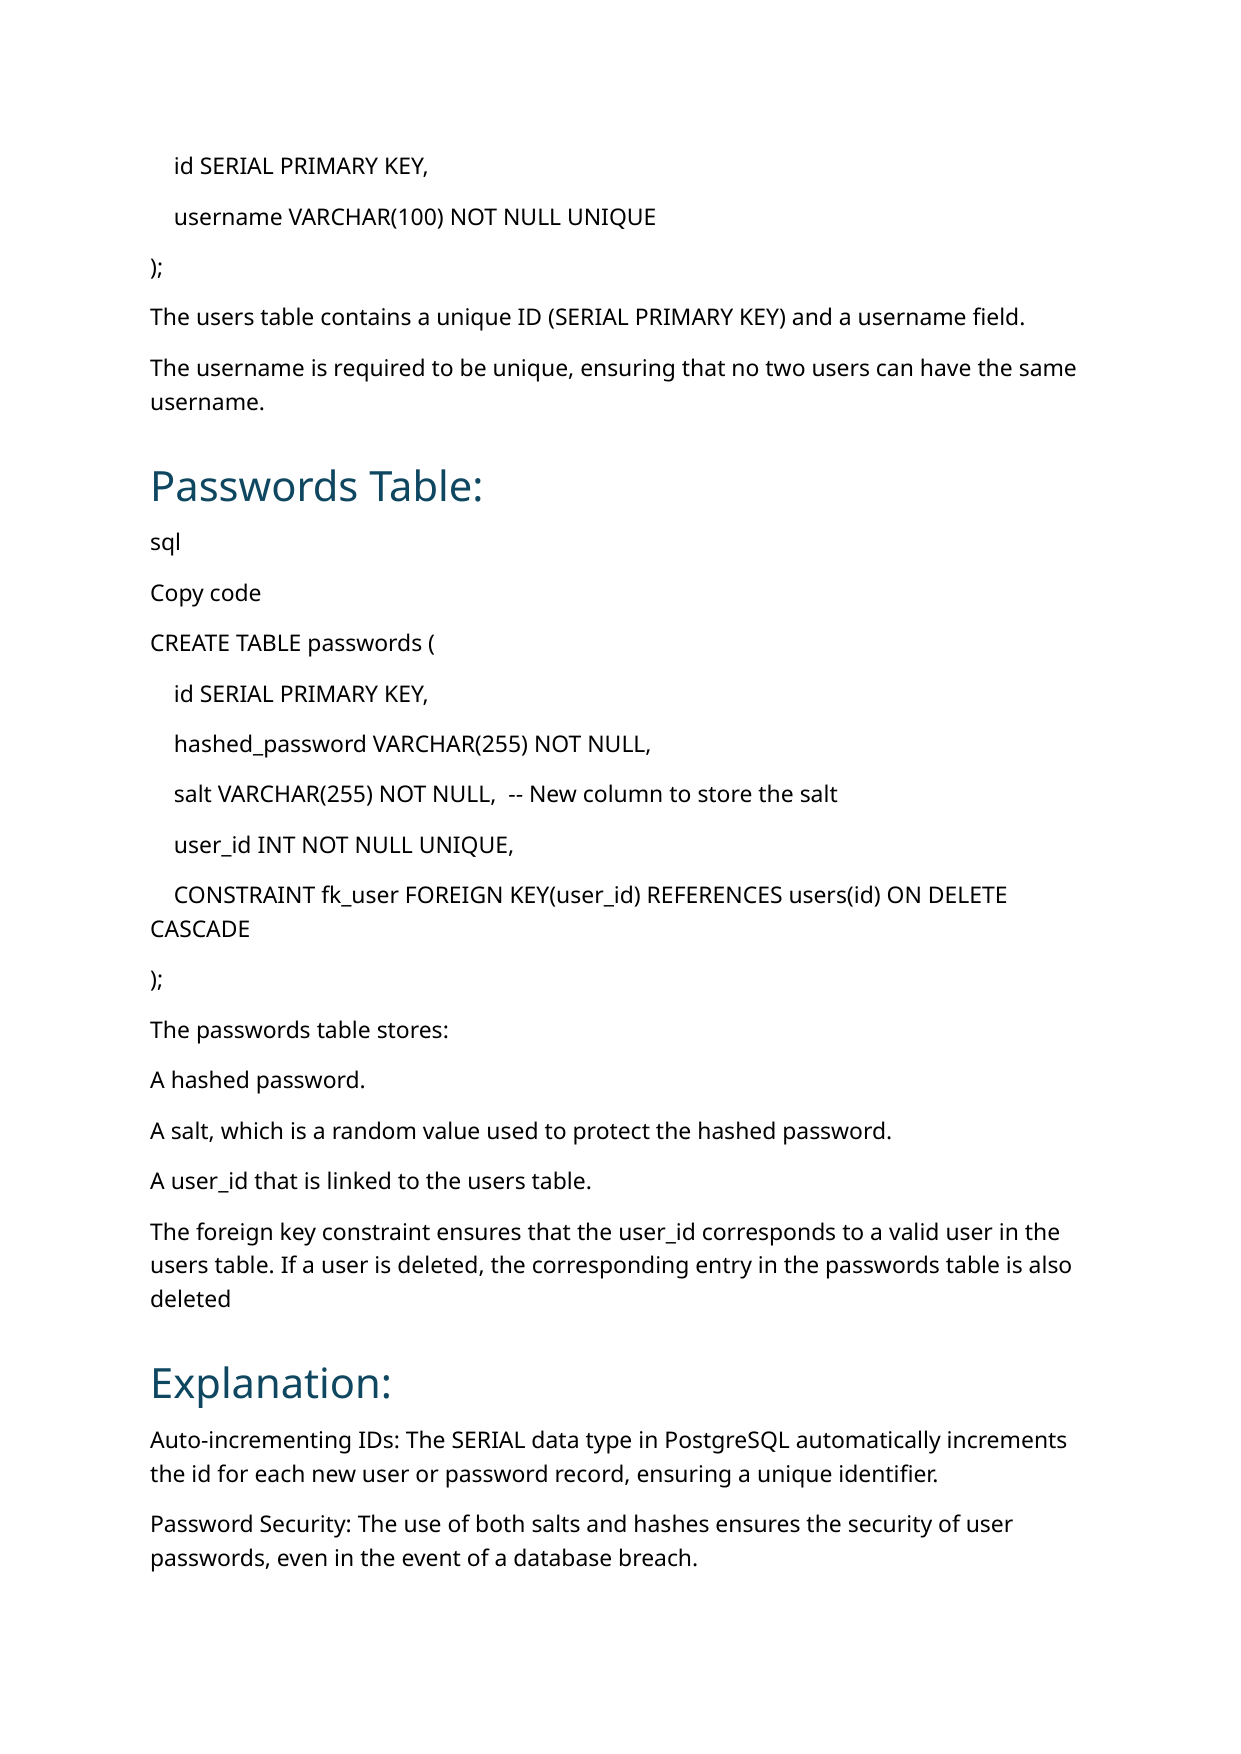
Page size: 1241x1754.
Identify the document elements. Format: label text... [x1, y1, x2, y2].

text CREATE TABLE passwords ( [150, 627, 1090, 658]
text CONSTRAINT fk_user FOREIGN KEY(user_id) REFERENCES users(id) ON DELETE CASCADE [150, 879, 1090, 944]
text The passwords table stores: [150, 1014, 1090, 1045]
subtitle Passwords Table: [150, 457, 1090, 513]
text ); [150, 251, 1090, 282]
text hashed_password VARCHAR(255) NOT NULL, [150, 728, 1090, 759]
text The users table contains a unique ID (SERIAL PRIMARY KEY) and a username field. [150, 301, 1090, 332]
text Auto-incrementing IDs: The SERIAL data type in PostgreSQL automatically increments the id for each new user or password record, ensuring a unique identifier. [150, 1424, 1090, 1489]
text sql [150, 526, 1090, 557]
text username VARCHAR(100) NOT NULL UNIQUE [150, 200, 1090, 232]
text salt VARCHAR(255) NOT NULL, -- New column to store the salt [150, 778, 1090, 809]
subtitle Explanation: [150, 1354, 1090, 1411]
text A salt, which is a random value used to protect the hashed password. [150, 1114, 1090, 1146]
text Password Security: The use of both salts and hashes ensures the security of user passwords, even in the event of a database breach. [150, 1508, 1090, 1573]
text ); [150, 963, 1090, 994]
text A user_id that is linked to the users table. [150, 1165, 1090, 1196]
text Copy code [150, 577, 1090, 608]
text The username is required to be unique, ensuring that no two users can have the same username. [150, 352, 1090, 417]
text A hashed password. [150, 1064, 1090, 1095]
text user_id INT NOT NULL UNIQUE, [150, 829, 1090, 860]
text id SERIAL PRIMARY KEY, [150, 677, 1090, 709]
text id SERIAL PRIMARY KEY, [150, 150, 1090, 181]
text The foreign key constraint ensures that the user_id corresponds to a valid user in the users table. If a user is deleted, the corresponding entry in the passwords table is also deleted [150, 1215, 1090, 1314]
